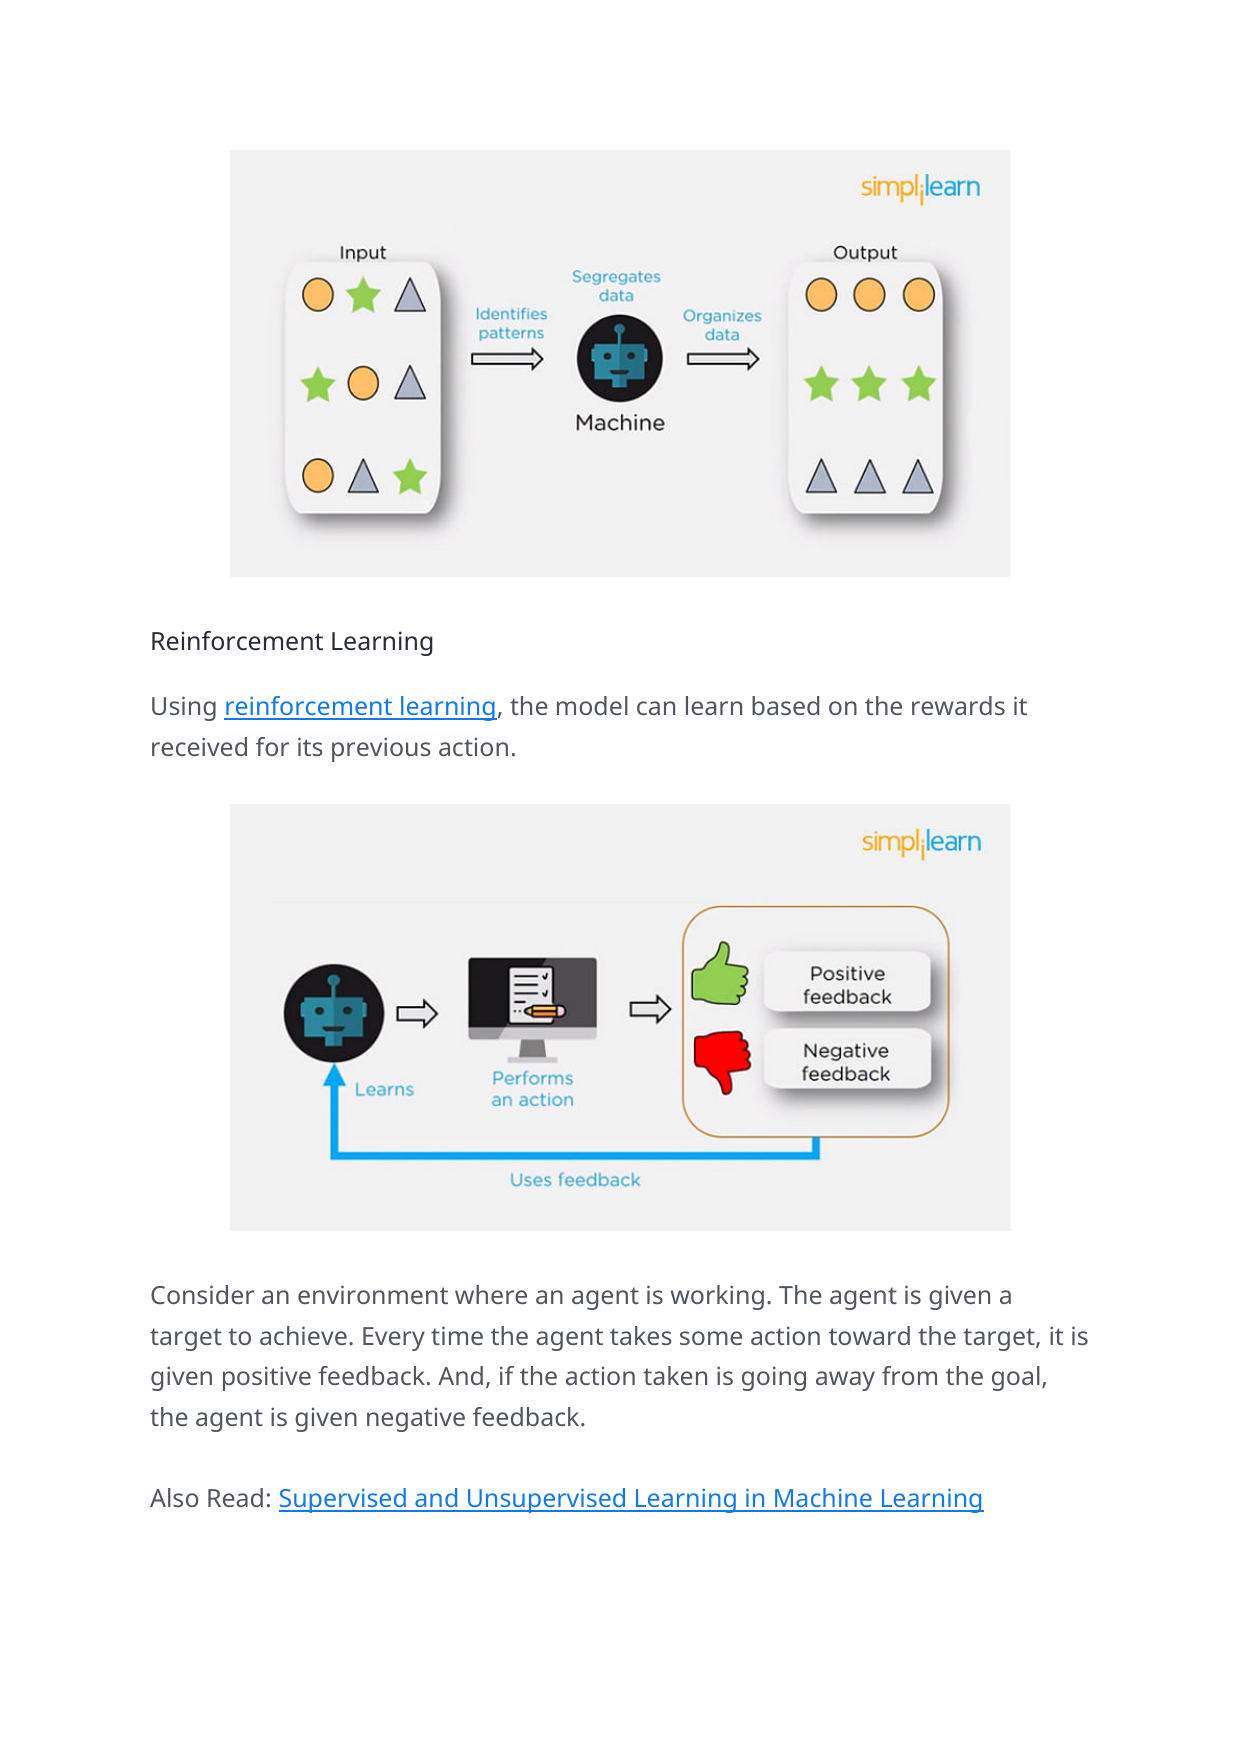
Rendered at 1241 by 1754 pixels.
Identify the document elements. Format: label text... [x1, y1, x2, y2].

text Consider an environment where an agent is working. The agent is given a target to achieve. Every time the agent takes some action toward the target, it is given positive feedback. And, if the action taken is going away from the goal, the agent is given negative feedback. [150, 1271, 1090, 1434]
text Reinforcement Learning [150, 617, 1090, 657]
picture [229, 150, 1011, 577]
picture [229, 804, 1011, 1231]
text Using reinforcement learning, the model can learn based on the rewards it received for its previous action. [150, 682, 1090, 764]
text Also Read: Supervised and Unsupervised Learning in Machine Learning [150, 1474, 1090, 1515]
